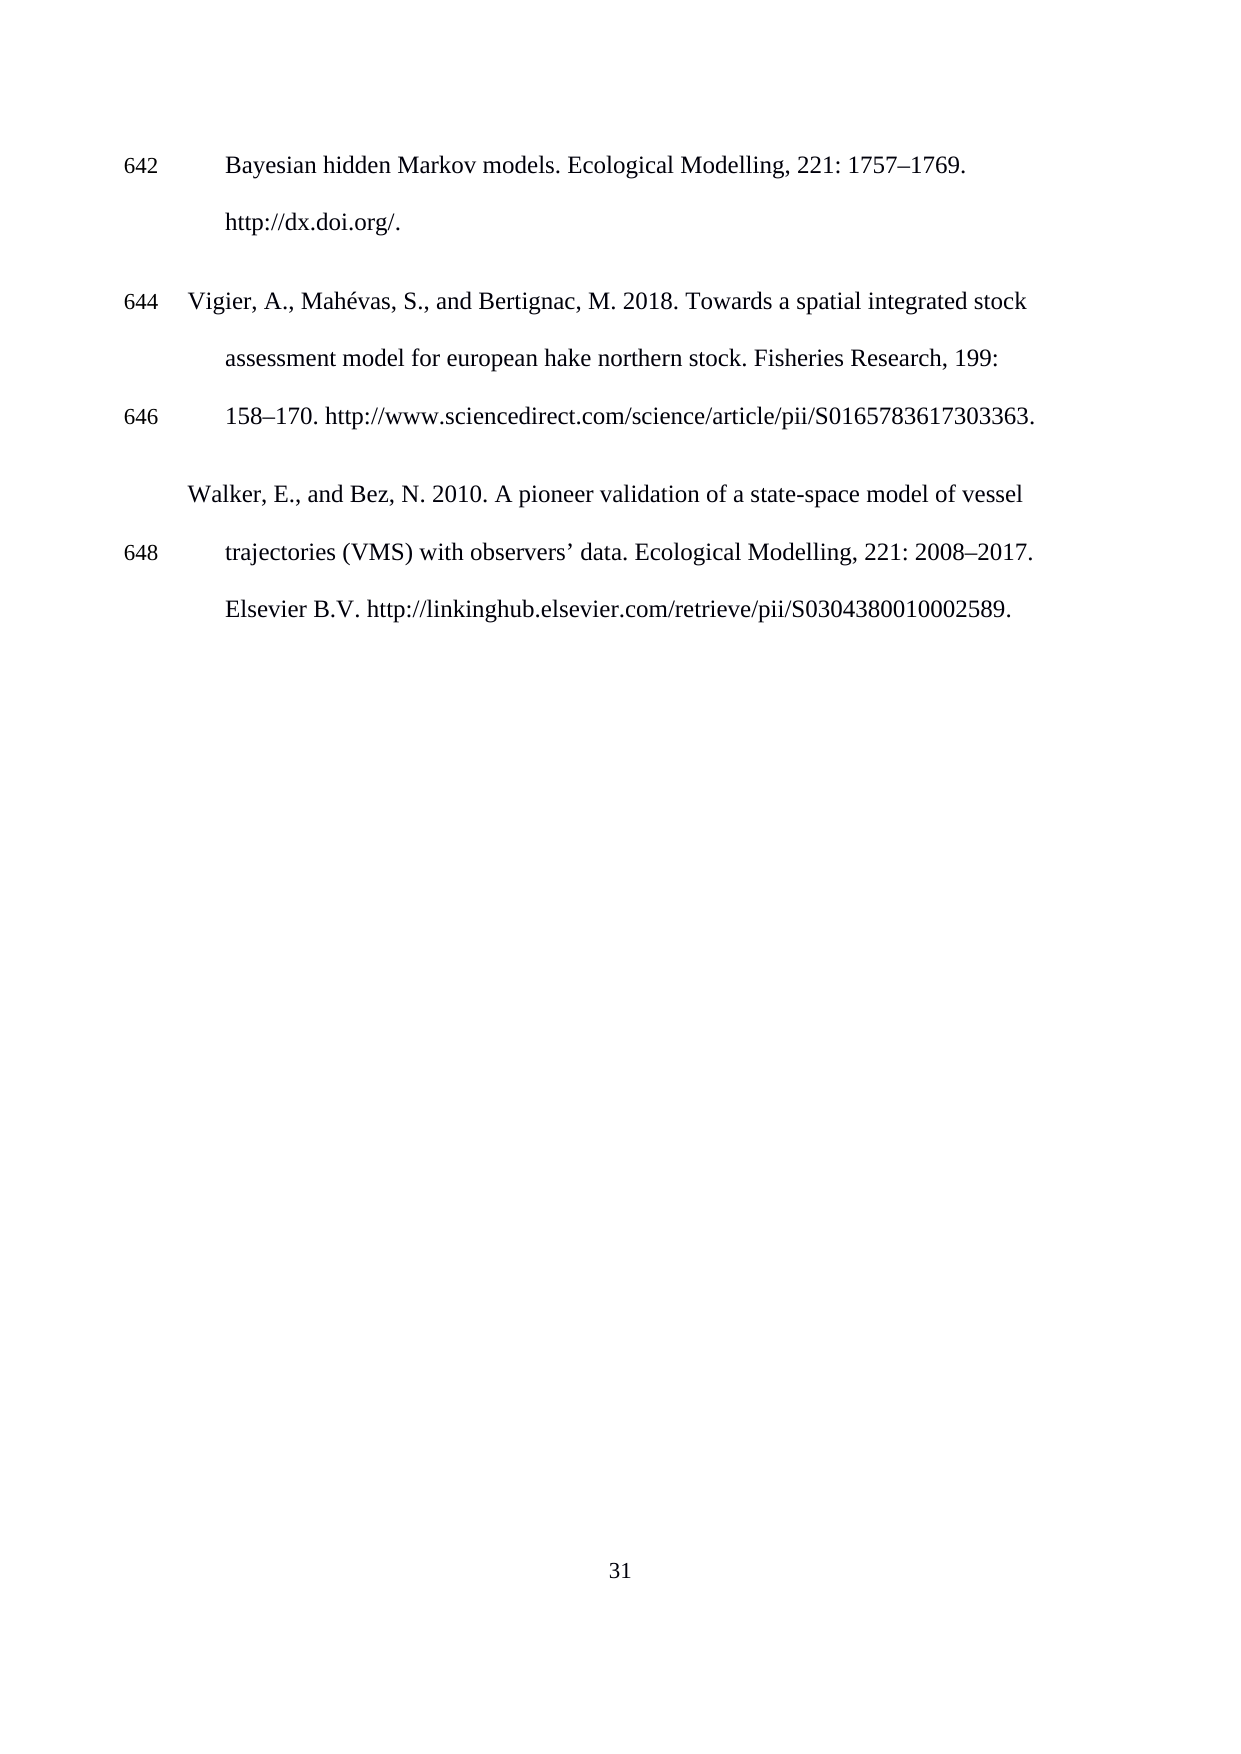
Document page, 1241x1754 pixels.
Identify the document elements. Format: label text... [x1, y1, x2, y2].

text Walker, E., and Bez, N. 2010. A pioneer validation of a state-space model of vessel trajectories (VMS) with observers’ data. Ecological Modelling, 221: 2008–2017. Elsevier B.V. http://linkinghub.elsevier.com/retrieve/pii/S0304380010002589. [187, 479, 1053, 623]
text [187, 150, 1053, 236]
text Vigier, A., Mahévas, S., and Bertignac, M. 2018. Towards a spatial integrated stock assessment model for european hake northern stock. Fisheries Research, 199: 158–170. http://www.sciencedirect.com/science/article/pii/S0165783617303363. [187, 286, 1053, 429]
